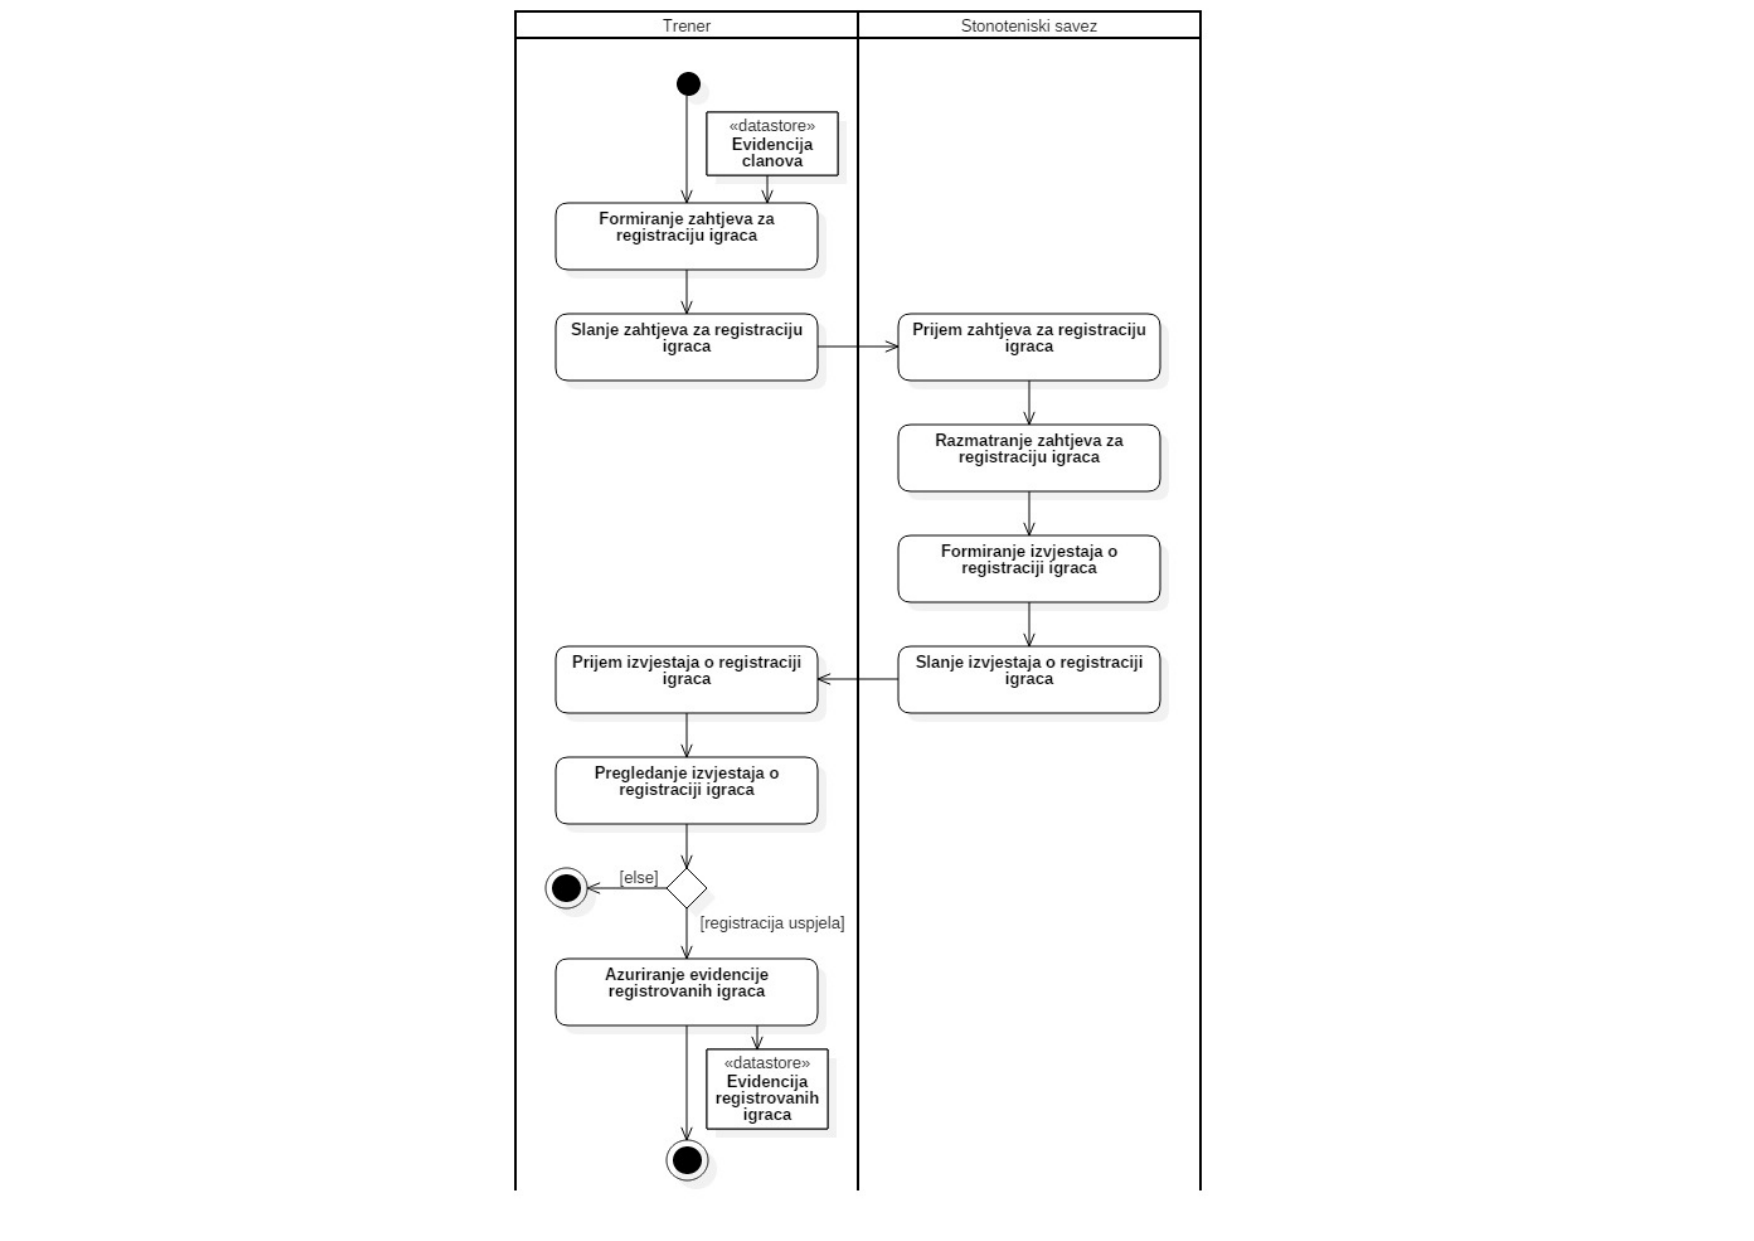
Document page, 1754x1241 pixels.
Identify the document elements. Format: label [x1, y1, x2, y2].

picture [503, 0, 1251, 1241]
